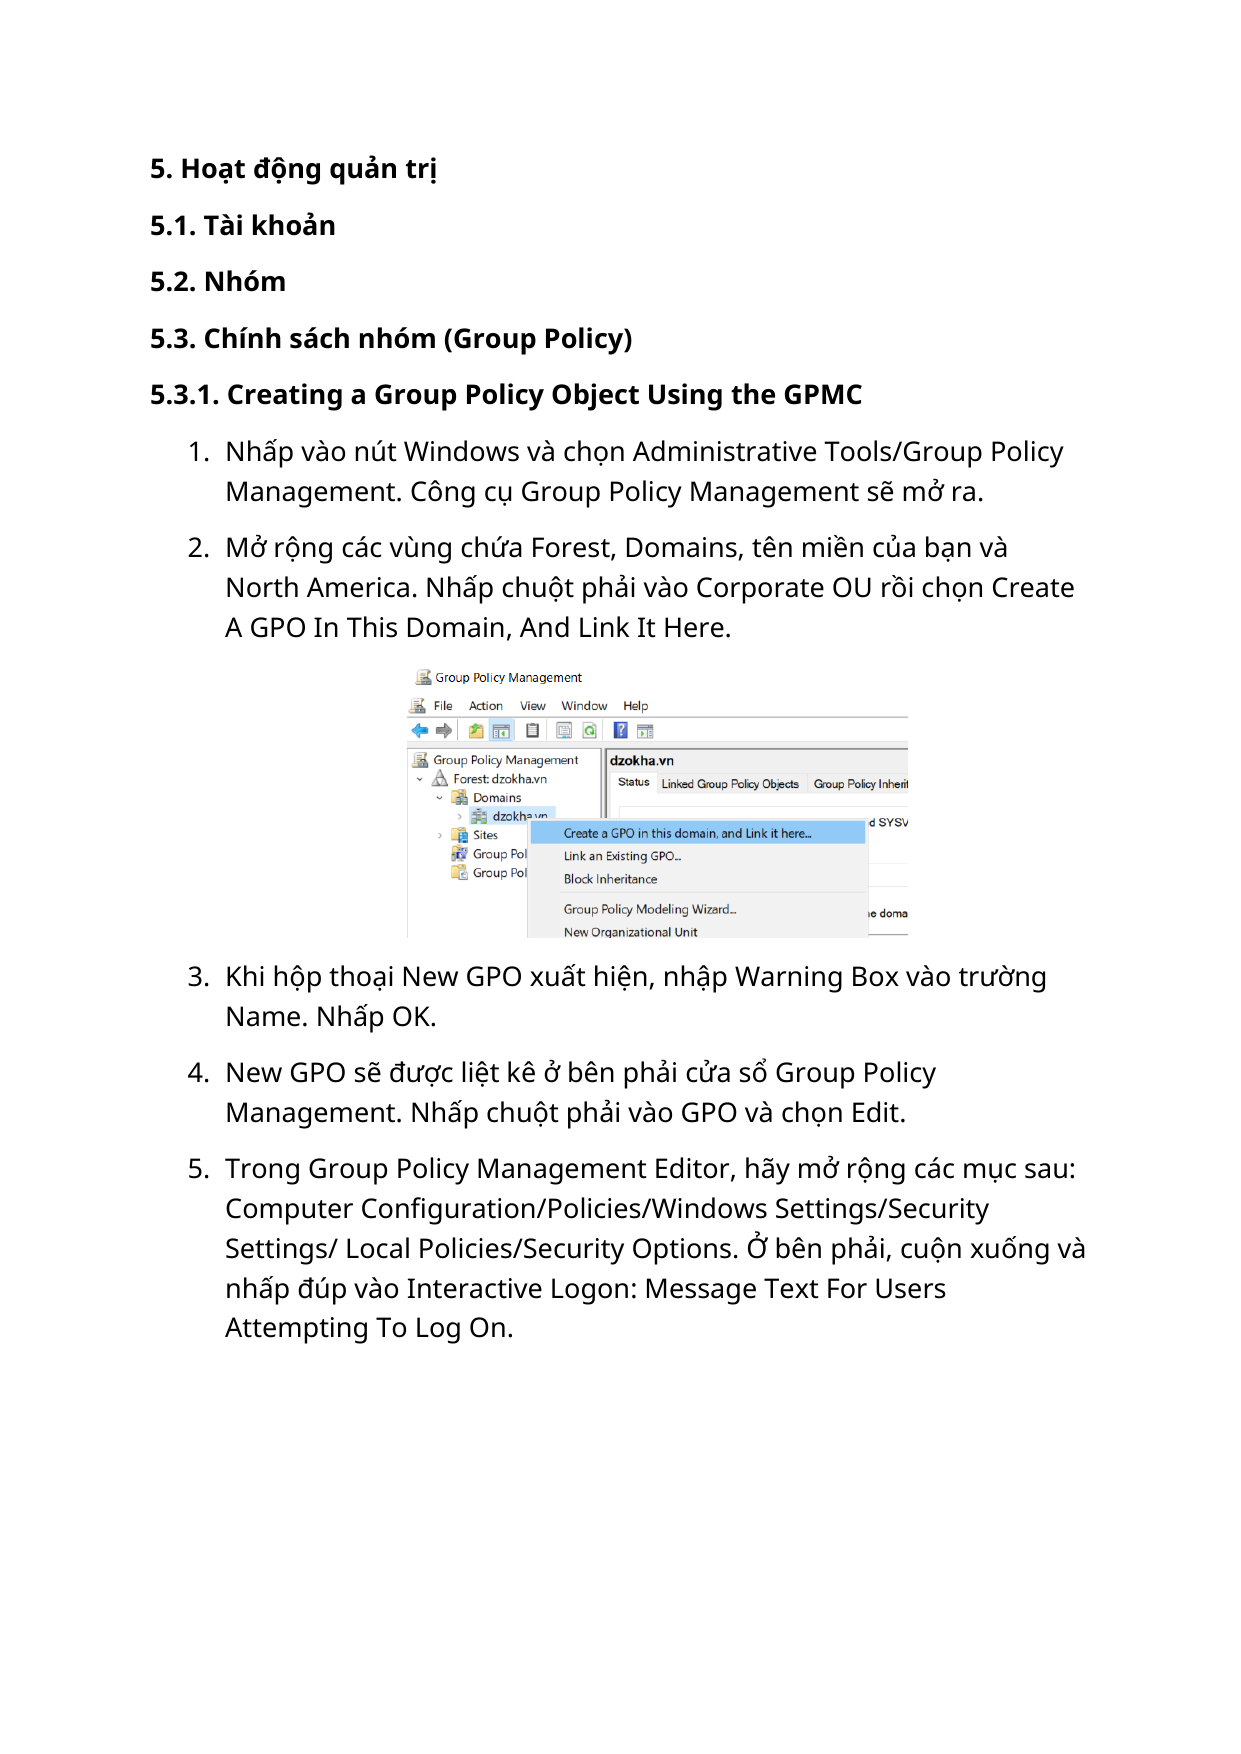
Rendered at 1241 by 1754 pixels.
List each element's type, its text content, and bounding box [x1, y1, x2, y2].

text 5.3. Chính sách nhóm (Group Policy) [150, 319, 1090, 356]
list New GPO sẽ được liệt kê ở bên phải cửa sổ Group Policy Management. Nhấp chuột phải vào GPO và chọn Edit. [187, 1053, 1090, 1130]
list Nhấp vào nút Windows và chọn Administrative Tools/Group Policy Management. Công cụ Group Policy Management sẽ mở ra. [187, 432, 1090, 509]
list Mở rộng các vùng chứa Forest, Domains, tên miền của bạn và North America. Nhấp chuột phải vào Corporate OU rồi chọn Create A GPO In This Domain, And Link It Here. [187, 528, 1090, 645]
text 5.1. Tài khoản [150, 206, 1090, 243]
text 5.2. Nhóm [150, 263, 1090, 300]
text 5. Hoạt động quản trị [150, 150, 1090, 187]
text 5.3.1. Creating a Group Policy Object Using the GPMC [150, 376, 1090, 413]
list Khi hộp thoại New GPO xuất hiện, nhập Warning Box vào trường Name. Nhấp OK. [187, 957, 1090, 1034]
list Trong Group Policy Management Editor, hãy mở rộng các mục sau: Computer Configuration/Policies/Windows Settings/Security Settings/ Local Policies/Security Options. Ở bên phải, cuộn xuống và nhấp đúp vào Interactive Logon: Message Text For Users Attempting To Log On. [187, 1150, 1090, 1346]
picture [407, 664, 909, 938]
